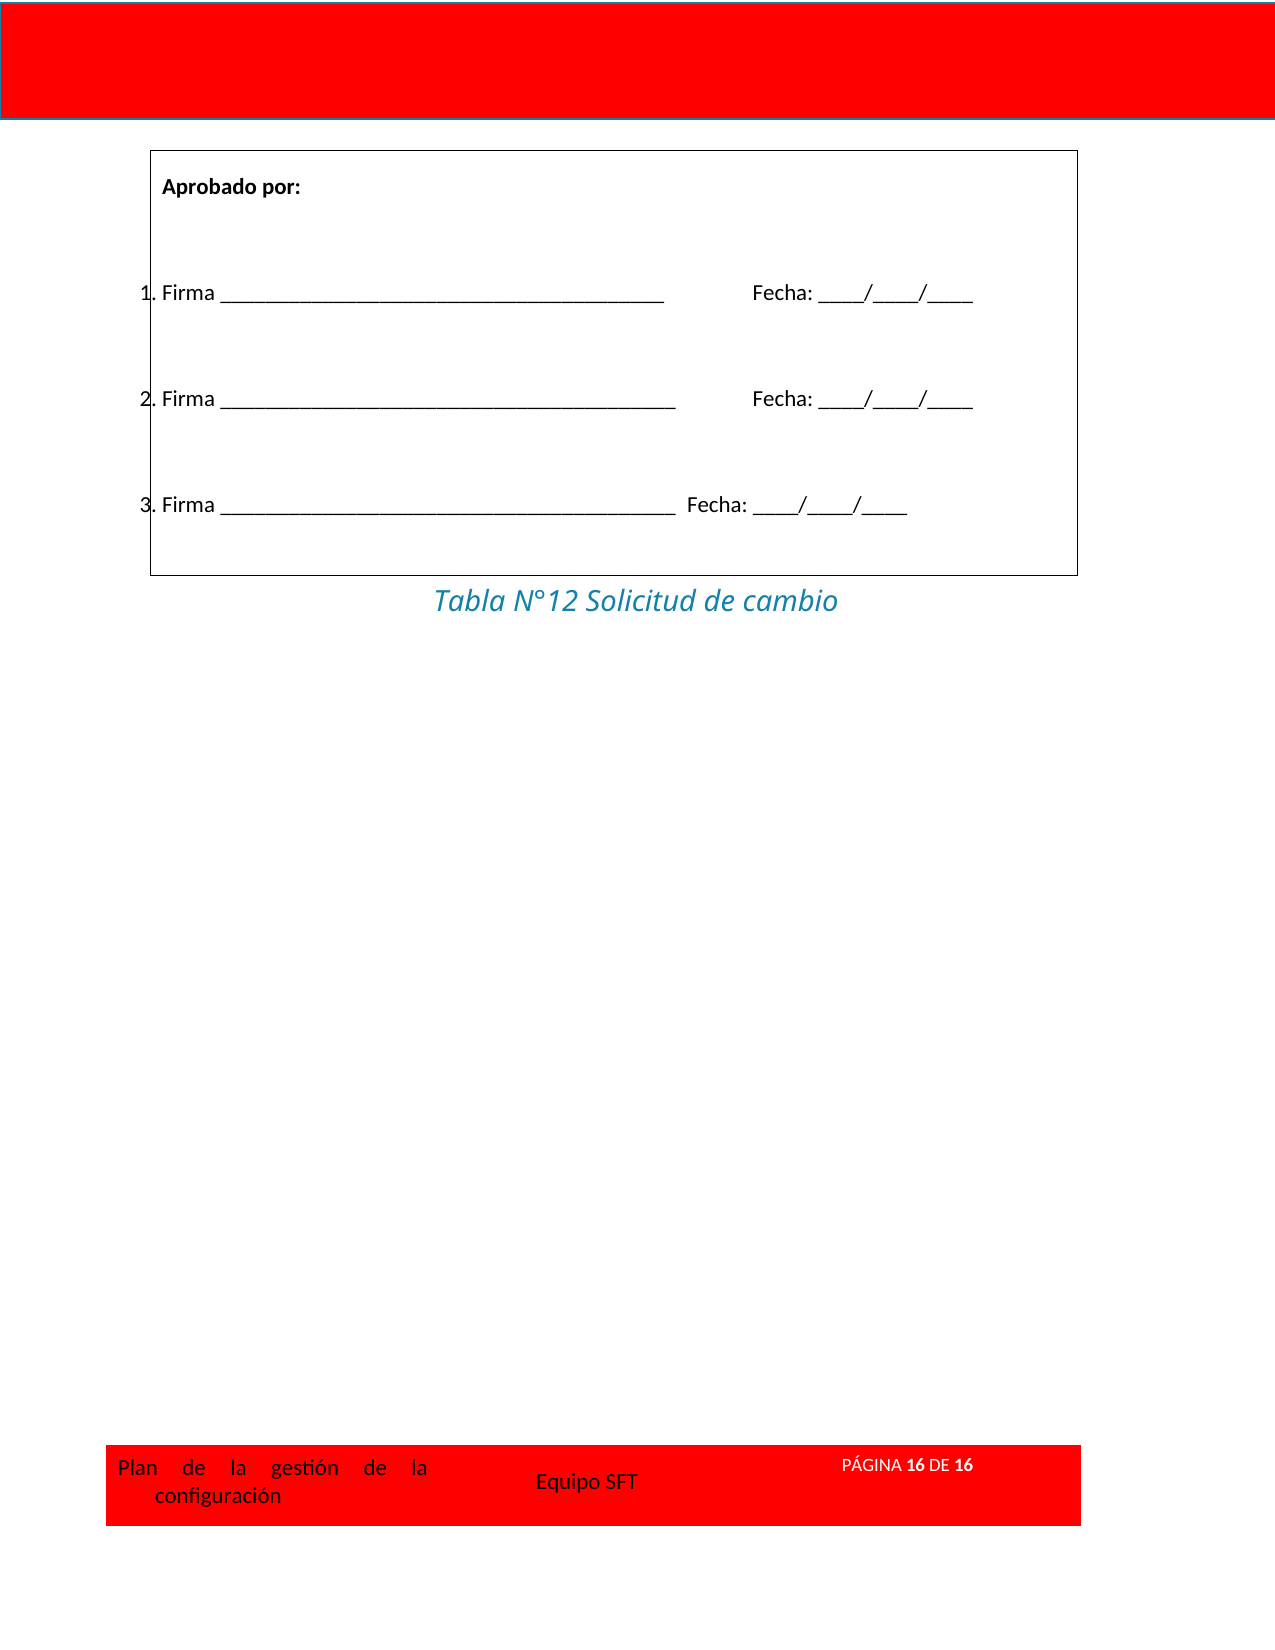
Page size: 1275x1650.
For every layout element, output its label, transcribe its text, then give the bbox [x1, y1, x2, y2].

subtitle Tabla N°12 Solicitud de cambio [150, 580, 1125, 620]
table_cell Aprobado por: 1. Firma _______________________________________ Fecha: ____/____/____ 2. Firma ________________________________________ Fecha: ____/____/____ 3. Firma ________________________________________ Fecha: ____/____/____ [151, 151, 1077, 575]
